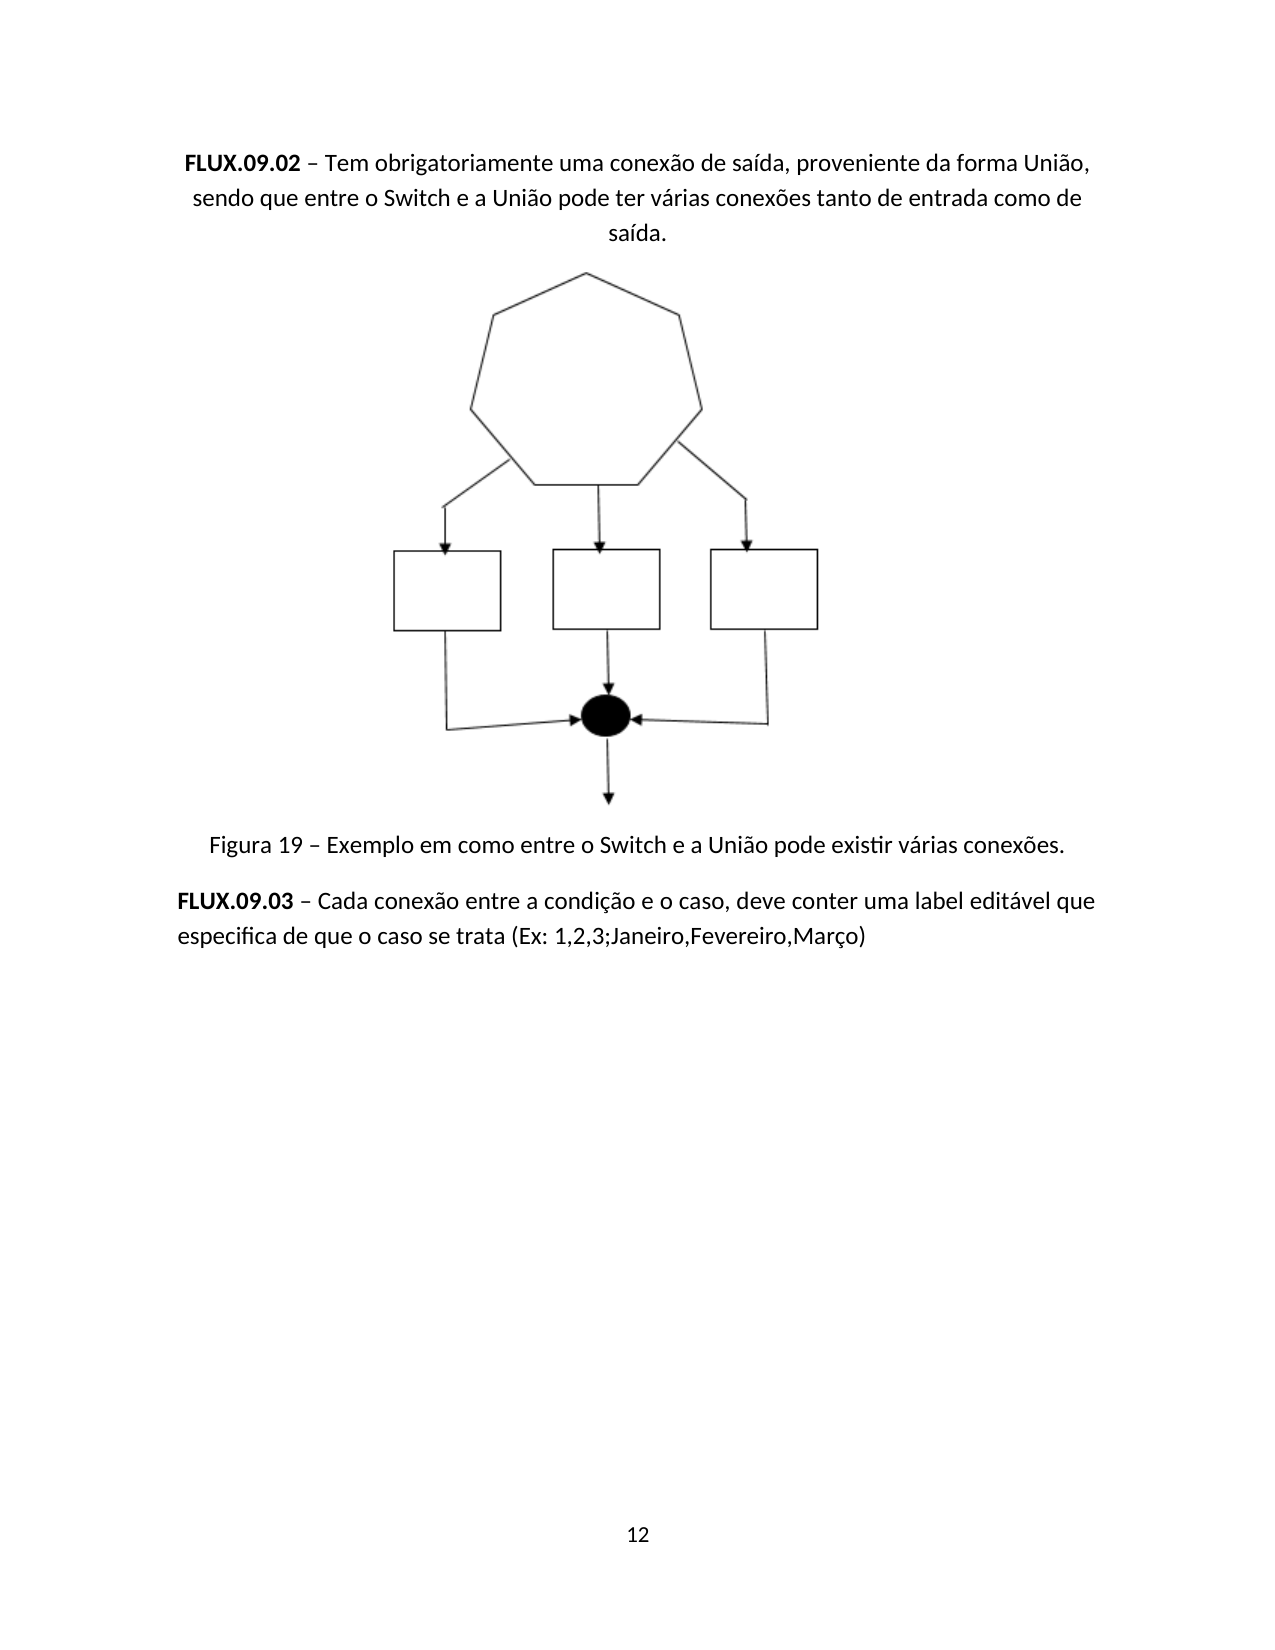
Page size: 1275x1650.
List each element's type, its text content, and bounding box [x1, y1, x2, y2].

text Figura 19 – Exemplo em como entre o Switch e a União pode existir várias conexões. [177, 829, 1098, 860]
text FLUX.09.03 – Cada conexão entre a condição e o caso, deve conter uma label editável que especifica de que o caso se trata (Ex: 1,2,3;Janeiro,Fevereiro,Março) [177, 885, 1098, 951]
picture [326, 253, 877, 812]
text FLUX.09.02 – Tem obrigatoriamente uma conexão de saída, proveniente da forma União, sendo que entre o Switch e a União pode ter várias conexões tanto de entrada como de saída. [177, 148, 1098, 248]
